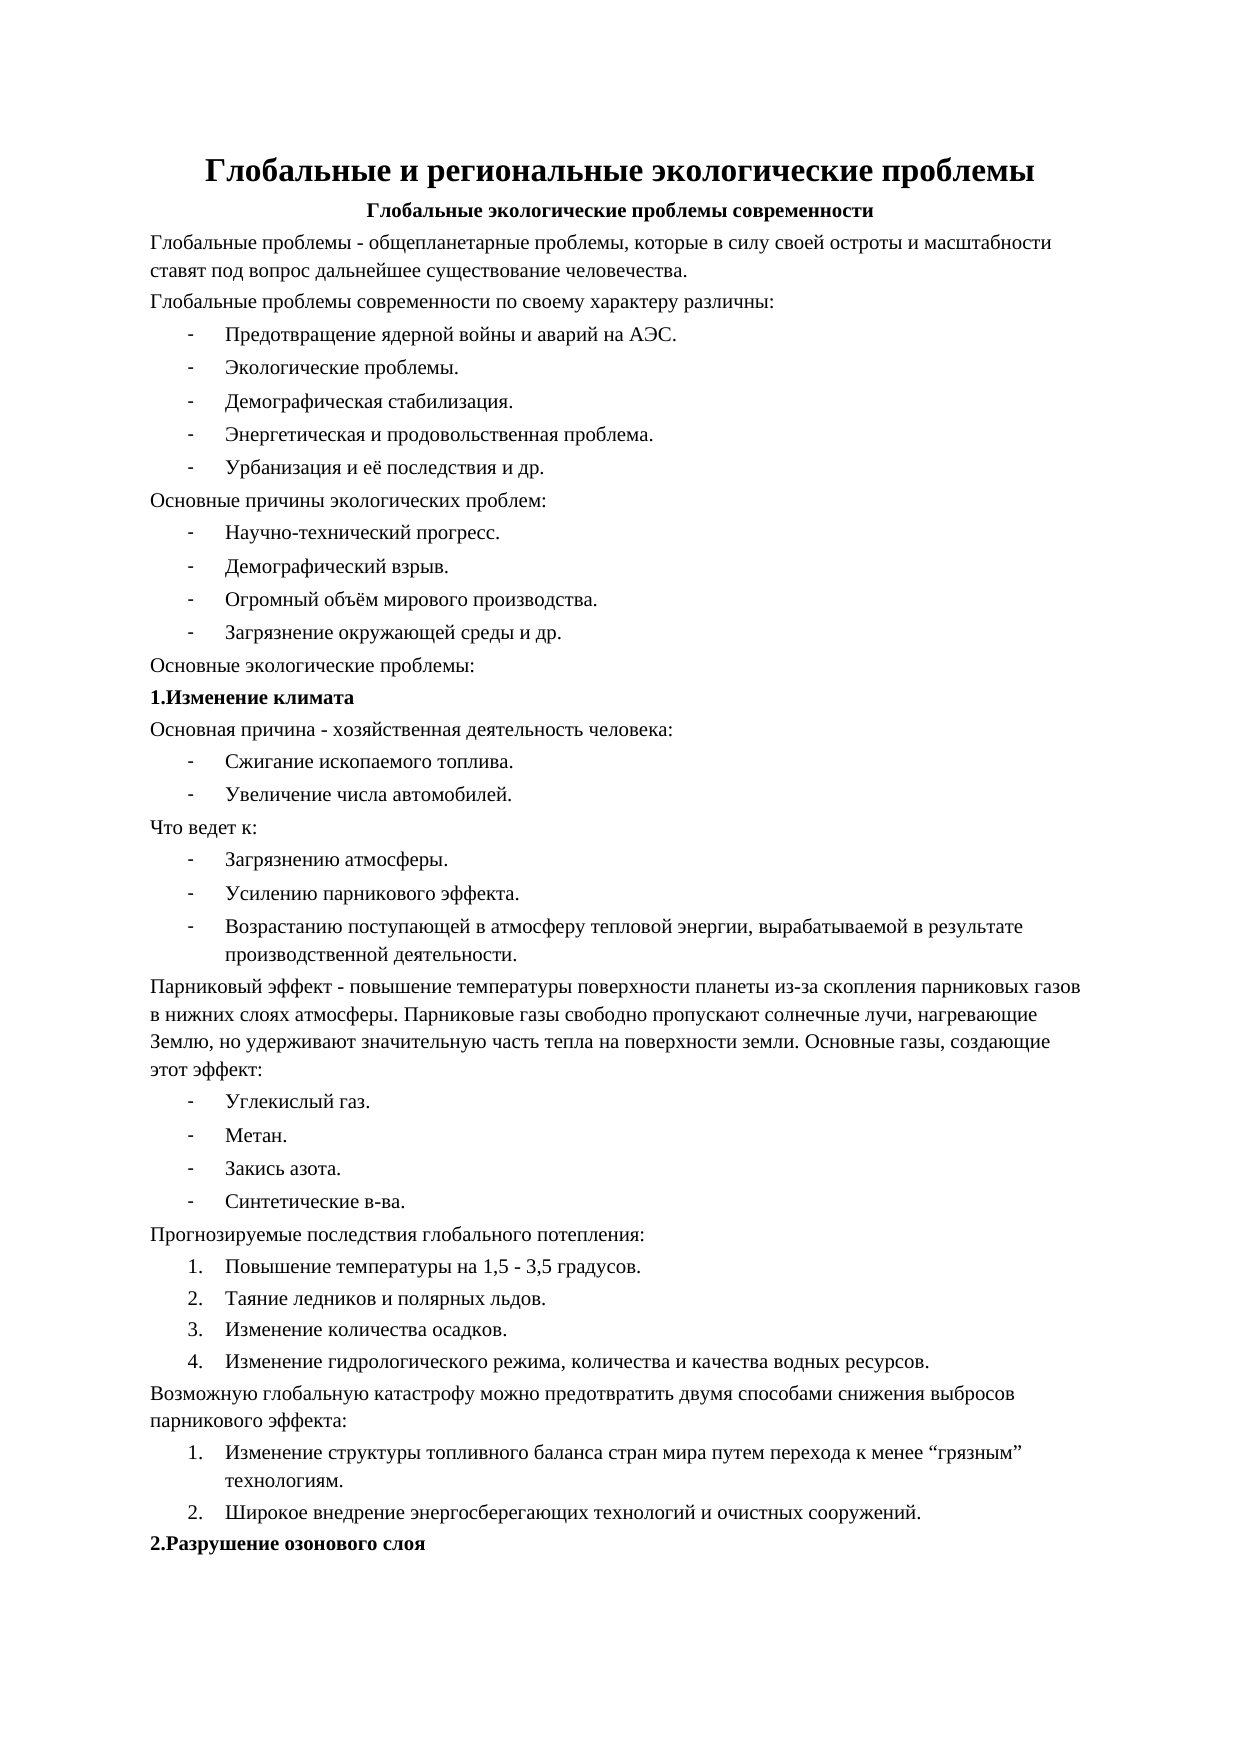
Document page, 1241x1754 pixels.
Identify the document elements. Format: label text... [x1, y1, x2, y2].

list Повышение температуры на 1,5 - 3,5 градусов. [187, 1254, 1090, 1278]
list Загрязнение окружающей среды и др. [187, 619, 1090, 645]
list Изменение гидрологического режима, количества и качества водных ресурсов. [187, 1349, 1090, 1373]
text Глобальные проблемы современности по своему характеру различны: [150, 289, 1090, 313]
list Возрастанию поступающей в атмосферу тепловой энергии, вырабатываемой в результате производственной деятельности. [187, 913, 1090, 966]
list Энергетическая и продовольственная проблема. [187, 421, 1090, 447]
text 1.Изменение климата [150, 685, 1090, 709]
list Научно-технический прогресс. [187, 519, 1090, 545]
list Изменение структуры топливного баланса стран мира путем перехода к менее “грязным” технологиям. [187, 1440, 1090, 1492]
text Глобальные проблемы - общепланетарные проблемы, которые в силу своей остроты и масштабности ставят под вопрос дальнейшее существование человечества. [150, 230, 1090, 282]
text Что ведет к: [150, 815, 1090, 839]
list Углекислый газ. [187, 1089, 1090, 1114]
text Глобальные и региональные экологические проблемы [150, 150, 1090, 188]
list Широкое внедрение энергосберегающих технологий и очистных сооружений. [187, 1499, 1090, 1524]
list Изменение количества осадков. [187, 1317, 1090, 1341]
list Закись азота. [187, 1155, 1090, 1181]
list Демографическая стабилизация. [187, 388, 1090, 413]
list Экологические проблемы. [187, 354, 1090, 380]
list Увеличение числа автомобилей. [187, 782, 1090, 807]
list Предотвращение ядерной войны и аварий на АЭС. [187, 321, 1090, 347]
list Загрязнению атмосферы. [187, 847, 1090, 872]
list Синтетические в-ва. [187, 1189, 1090, 1214]
text Прогнозируемые последствия глобального потепления: [150, 1222, 1090, 1246]
list Сжигание ископаемого топлива. [187, 748, 1090, 774]
list Усилению парникового эффекта. [187, 880, 1090, 905]
list Демографический взрыв. [187, 553, 1090, 578]
list Урбанизация и её последствия и др. [187, 454, 1090, 480]
list Таяние ледников и полярных льдов. [187, 1286, 1090, 1309]
text Основная причина - хозяйственная деятельность человека: [150, 716, 1090, 741]
list Огромный объём мирового производства. [187, 586, 1090, 612]
text Парниковый эффект - повышение температуры поверхности планеты из-за скопления парниковых газов в нижних слоях атмосферы. Парниковые газы свободно пропускают солнечные лучи, нагревающие Землю, но удерживают значительную часть тепла на поверхности земли. Основные газы, создающие этот эффект: [150, 974, 1090, 1081]
text Глобальные экологические проблемы современности [150, 198, 1090, 222]
text Основные экологические проблемы: [150, 653, 1090, 677]
text Основные причины экологических проблем: [150, 488, 1090, 512]
list Метан. [187, 1122, 1090, 1147]
text 2.Разрушение озонового слоя [150, 1531, 1090, 1555]
text Возможную глобальную катастрофу можно предотвратить двумя способами снижения выбросов парникового эффекта: [150, 1381, 1090, 1432]
